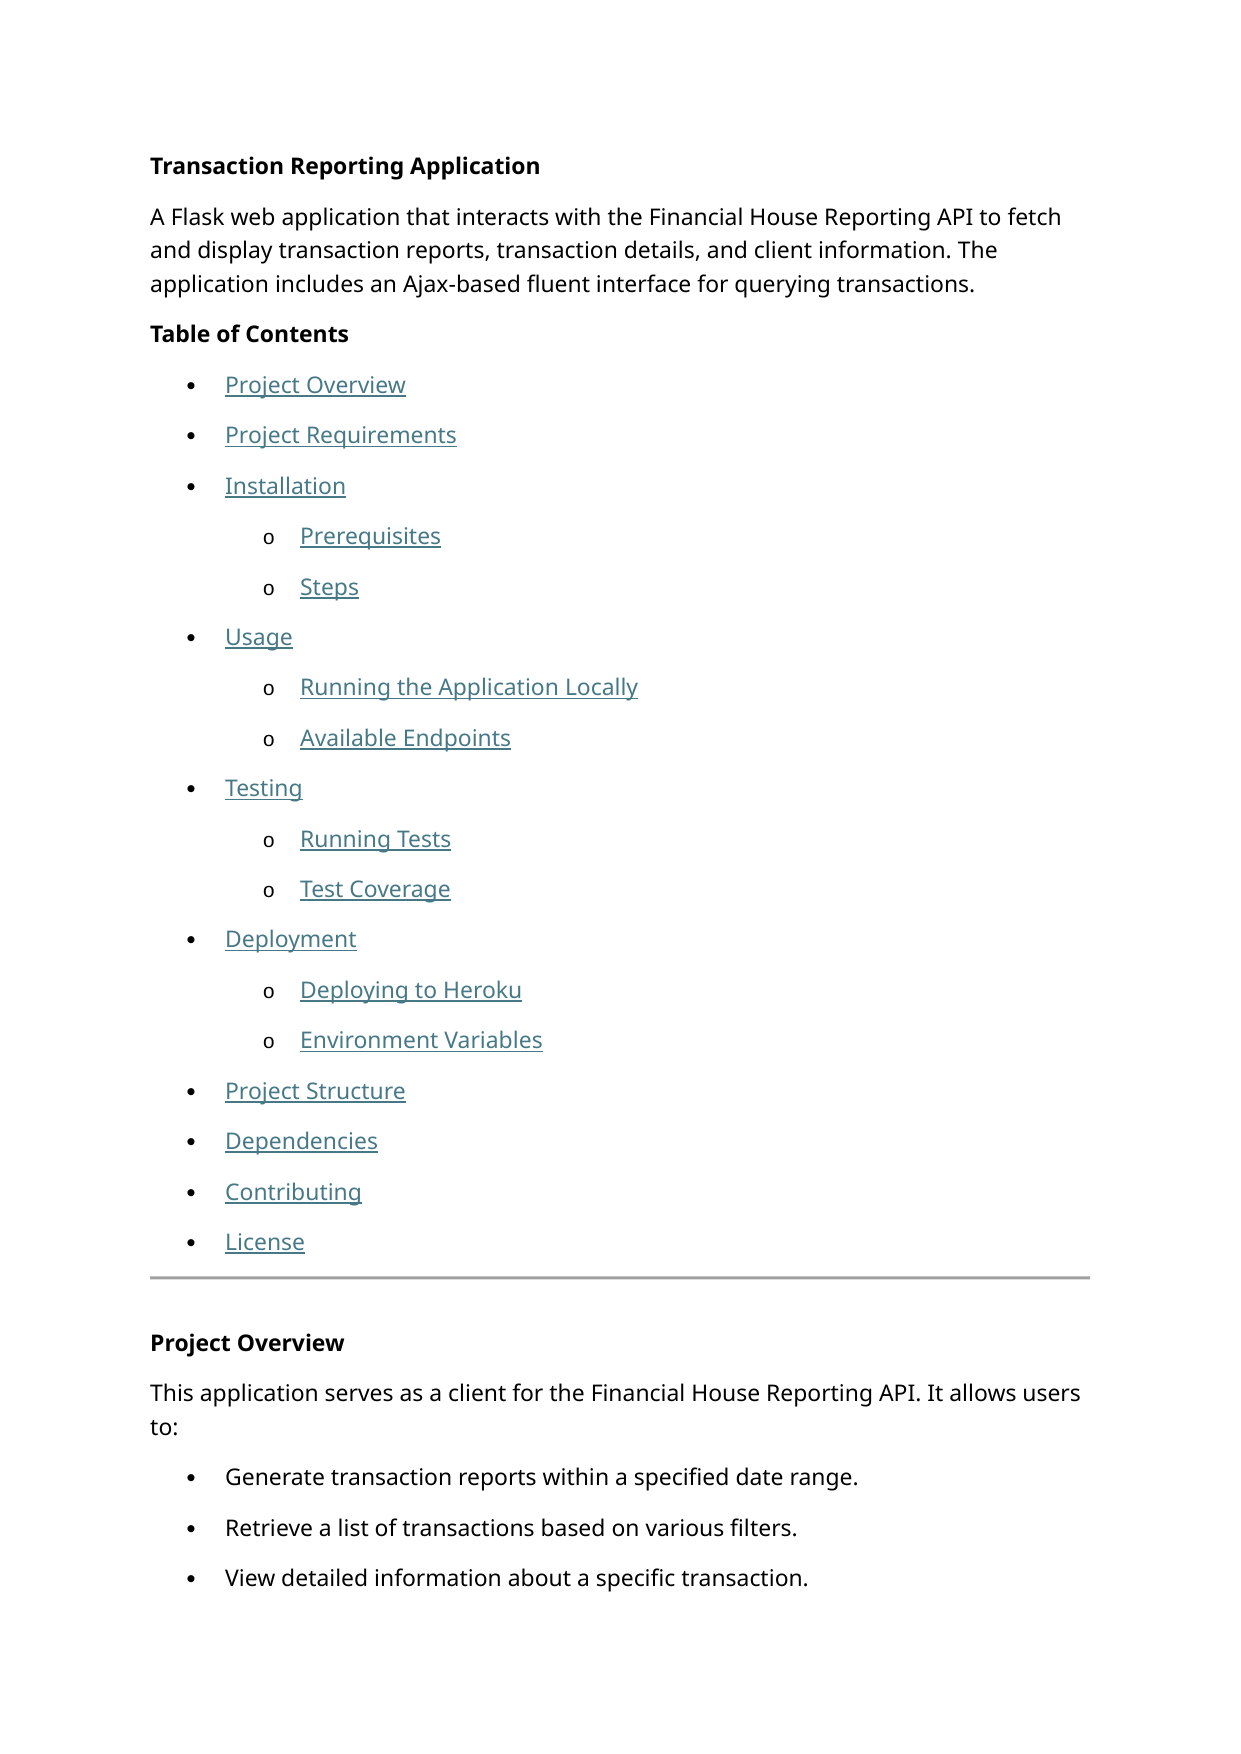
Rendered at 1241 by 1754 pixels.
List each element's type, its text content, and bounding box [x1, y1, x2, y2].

list Deploying to Heroku [262, 974, 1090, 1005]
list Retrieve a list of transactions based on various filters. [187, 1512, 1090, 1543]
list License [187, 1226, 1090, 1257]
text Transaction Reporting Application [150, 150, 1090, 181]
list Generate transaction reports within a specified date range. [187, 1461, 1090, 1492]
list Deployment [187, 923, 1090, 954]
list Installation [187, 469, 1090, 501]
list Project Requirements [187, 419, 1090, 450]
text A Flask web application that interacts with the Financial House Reporting API to fetch and display transaction reports, transaction details, and client information. The application includes an Ajax-based fluent interface for querying transactions. [150, 200, 1090, 299]
list Prerequisites [262, 520, 1090, 551]
list Testing [187, 772, 1090, 803]
list Usage [187, 621, 1090, 652]
list Running Tests [262, 822, 1090, 854]
text Project Overview [150, 1327, 1090, 1358]
list Environment Variables [262, 1024, 1090, 1055]
list View detailed information about a specific transaction. [187, 1562, 1090, 1593]
text Table of Contents [150, 318, 1090, 349]
text This application serves as a client for the Financial House Reporting API. It allows users to: [150, 1377, 1090, 1442]
list Steps [262, 570, 1090, 602]
list Available Endpoints [262, 722, 1090, 753]
list Dependencies [187, 1125, 1090, 1156]
list Project Structure [187, 1074, 1090, 1106]
list Contributing [187, 1175, 1090, 1207]
list Running the Application Locally [262, 671, 1090, 702]
list Project Overview [187, 369, 1090, 400]
list Test Coverage [262, 873, 1090, 904]
